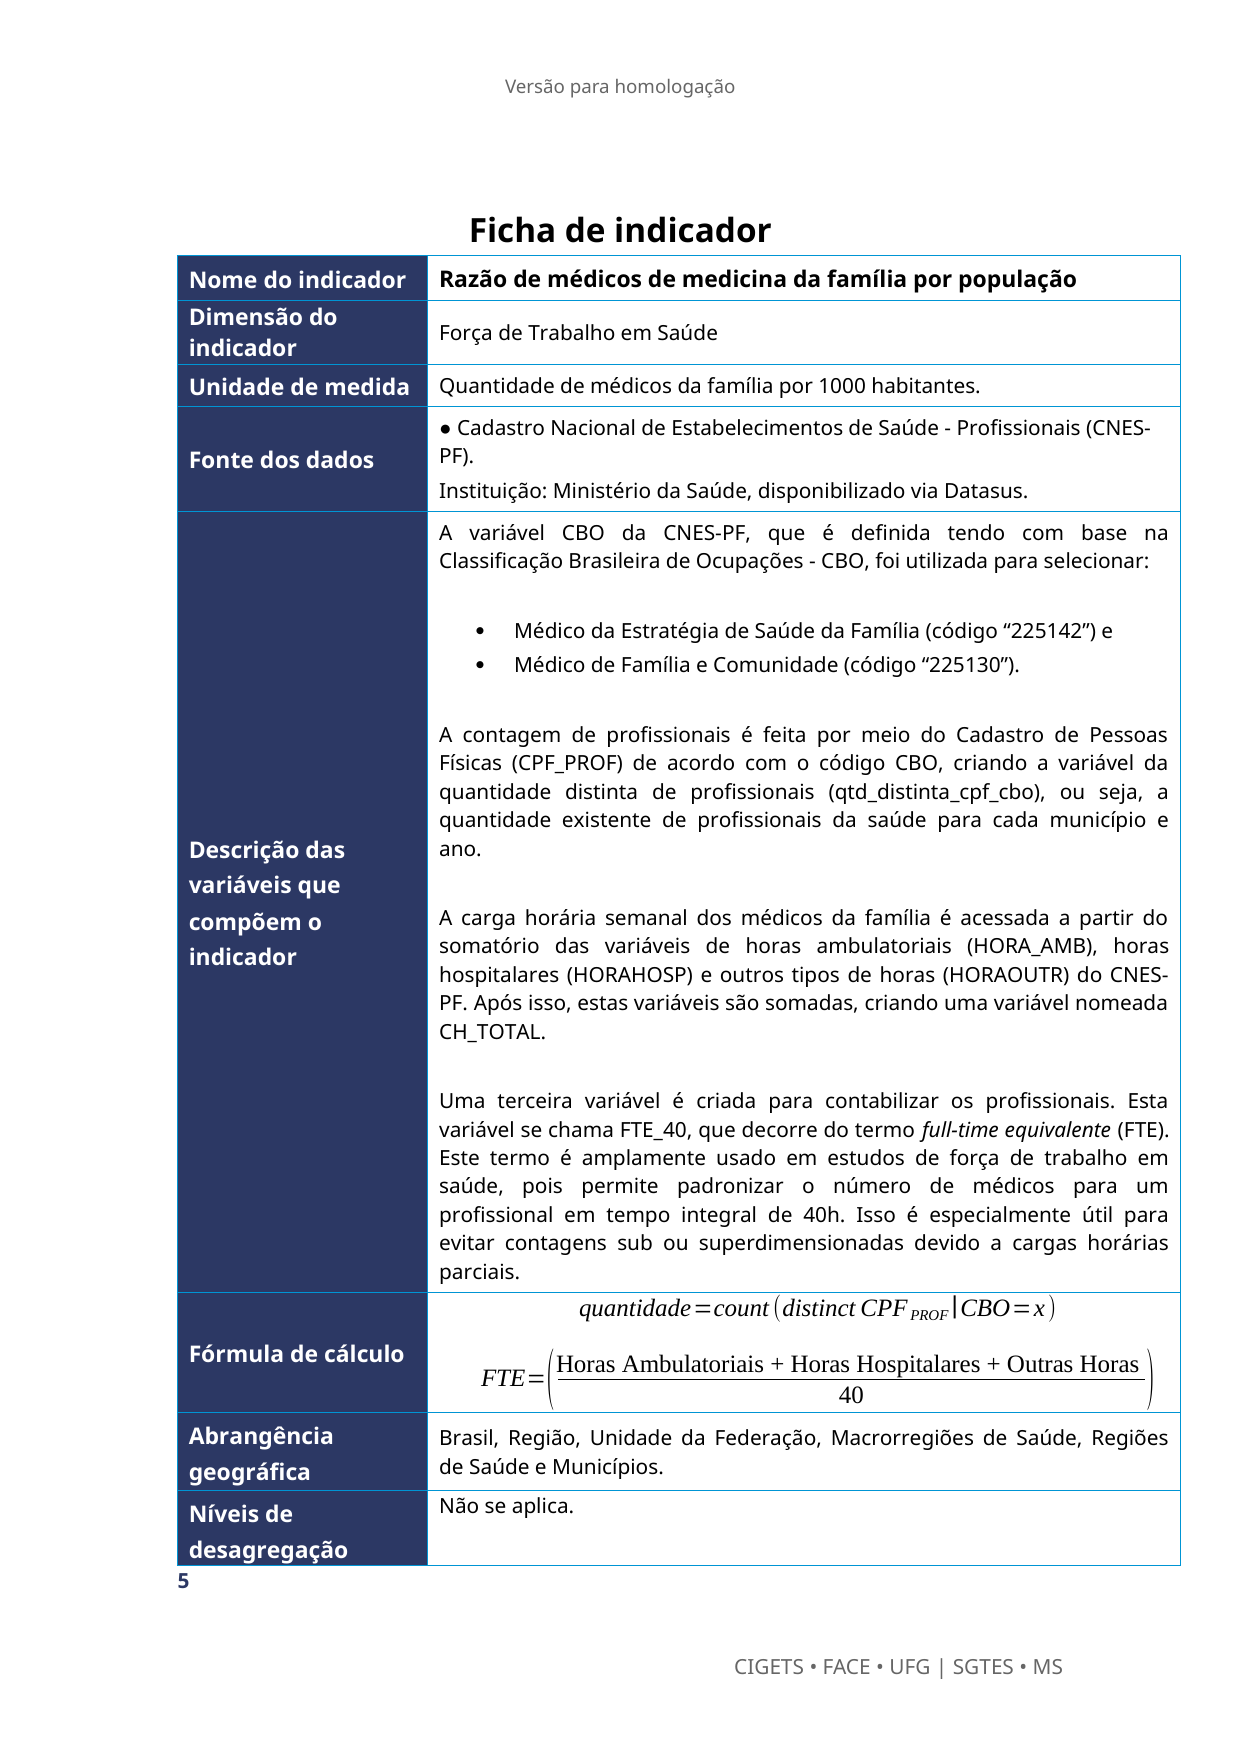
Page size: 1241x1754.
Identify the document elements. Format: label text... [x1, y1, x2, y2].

table_header Nome do indicador [178, 256, 427, 300]
table_header Razão de médicos de medicina da família por população [428, 256, 1180, 300]
table_cell Descrição das variáveis que compõem o indicador [178, 512, 427, 1292]
table_cell Fonte dos dados [178, 407, 427, 511]
table_cell [428, 1293, 1180, 1412]
table_cell Dimensão do indicador [178, 301, 427, 364]
subtitle Ficha de indicador [177, 206, 1063, 252]
table_cell Fórmula de cálculo [178, 1293, 427, 1412]
table_cell Abrangência geográfica [178, 1413, 427, 1490]
table_cell ● Cadastro Nacional de Estabelecimentos de Saúde - Profissionais (CNES-PF). Instituição: Ministério da Saúde, disponibilizado via Datasus. [428, 407, 1180, 511]
table_cell Quantidade de médicos da família por 1000 habitantes. [428, 365, 1180, 406]
table_cell Níveis de desagregação indicador [178, 1491, 427, 1565]
table_cell Brasil, Região, Unidade da Federação, Macrorregiões de Saúde, Regiões de Saúde e Municípios. [428, 1413, 1180, 1490]
table_cell Não se aplica. [428, 1491, 1180, 1565]
table_cell Força de Trabalho em Saúde [428, 301, 1180, 364]
table_cell Unidade de medida [178, 365, 427, 406]
